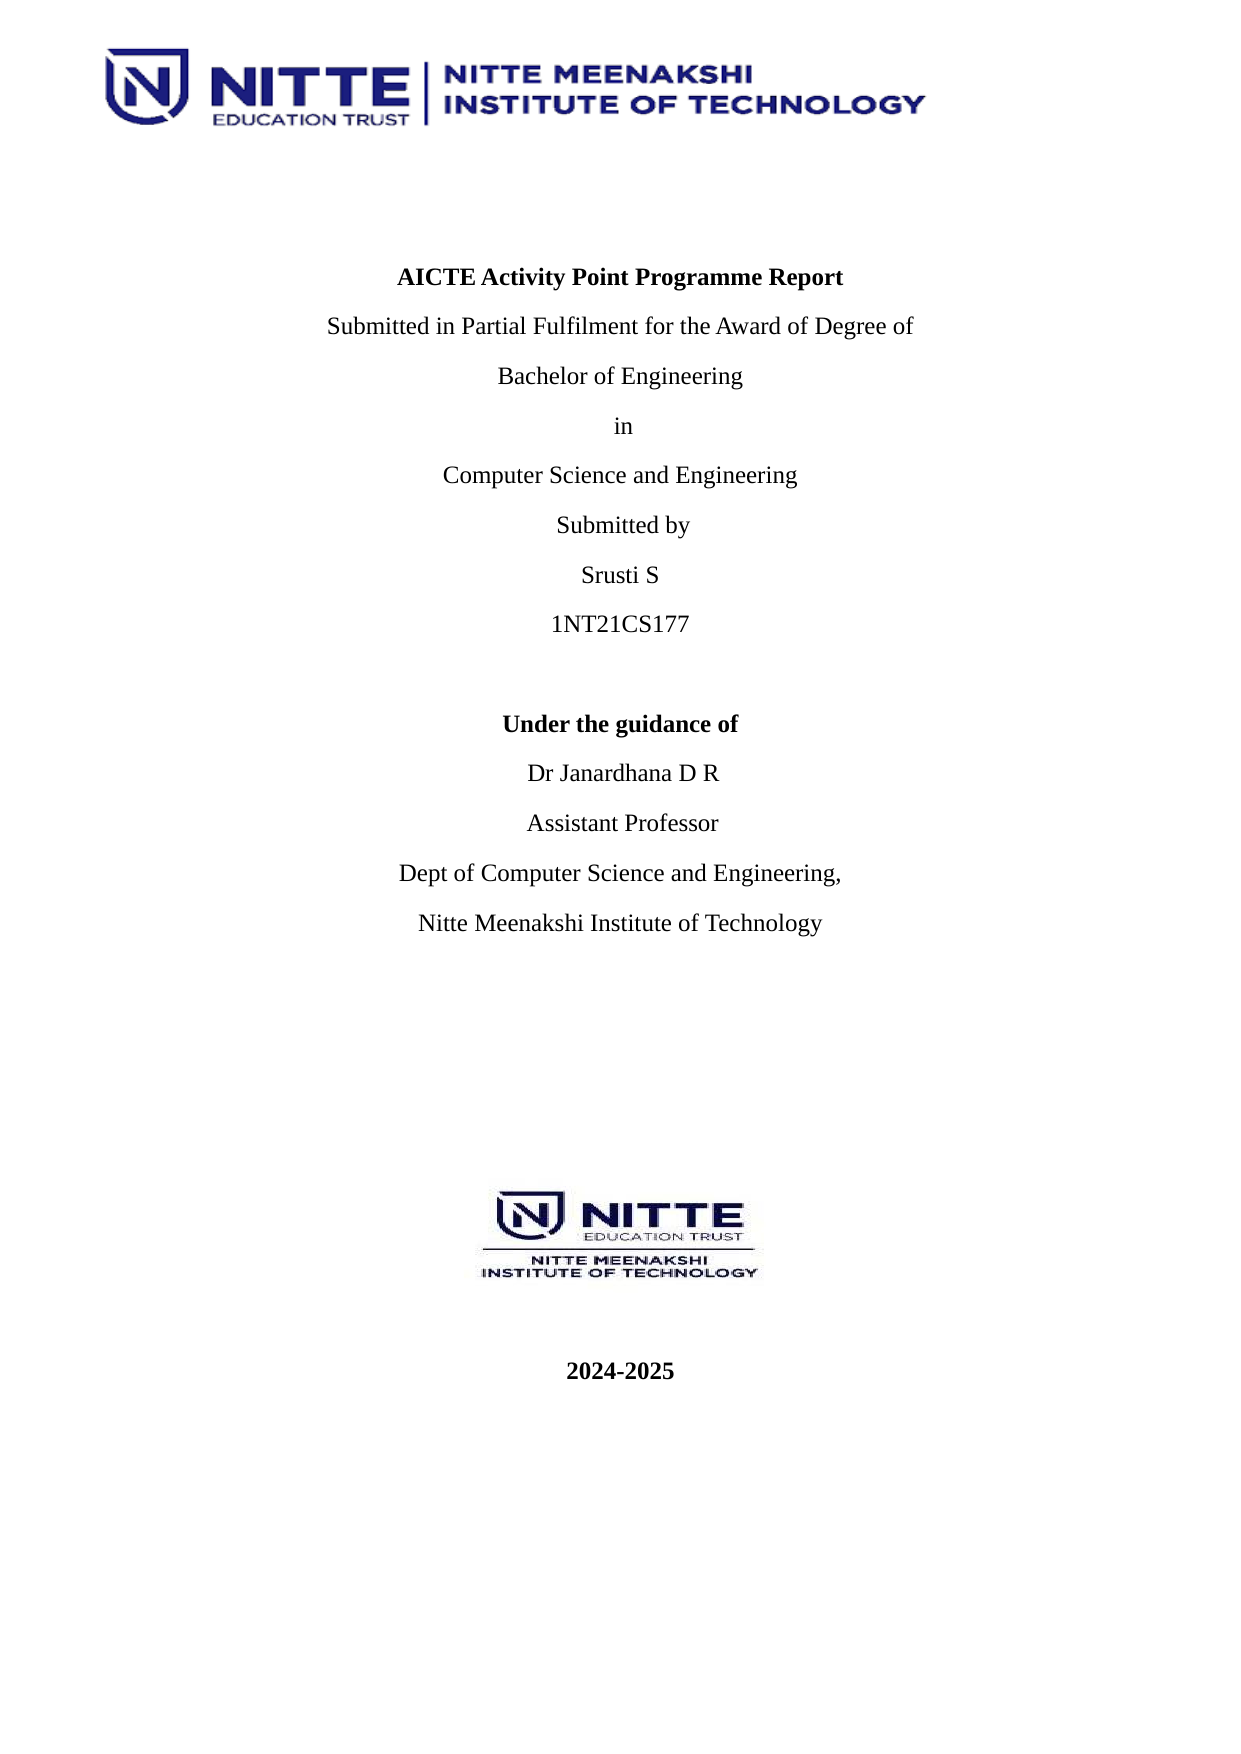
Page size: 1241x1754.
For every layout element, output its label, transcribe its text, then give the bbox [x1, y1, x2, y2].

text 1NT21CS177 [150, 609, 1090, 638]
text Assistant Professor [150, 808, 1090, 837]
text Nitte Meenakshi Institute of Technology [150, 908, 1090, 936]
picture [90, 37, 941, 149]
text Bachelor of Engineering [150, 361, 1090, 390]
text Srusti S [150, 560, 1090, 588]
text 2024-2025 [150, 1356, 1090, 1385]
text Submitted in Partial Fulfilment for the Award of Degree of [150, 311, 1090, 340]
text Dept of Computer Science and Engineering, [150, 858, 1090, 887]
text Computer Science and Engineering [150, 460, 1090, 489]
text AICTE Activity Point Programme Report [150, 262, 1090, 290]
text Under the guidance of [150, 709, 1090, 738]
text Dr Janardhana D R [150, 758, 1090, 787]
text Submitted by [150, 510, 1090, 539]
picture [463, 1156, 777, 1335]
text in [150, 411, 1090, 439]
